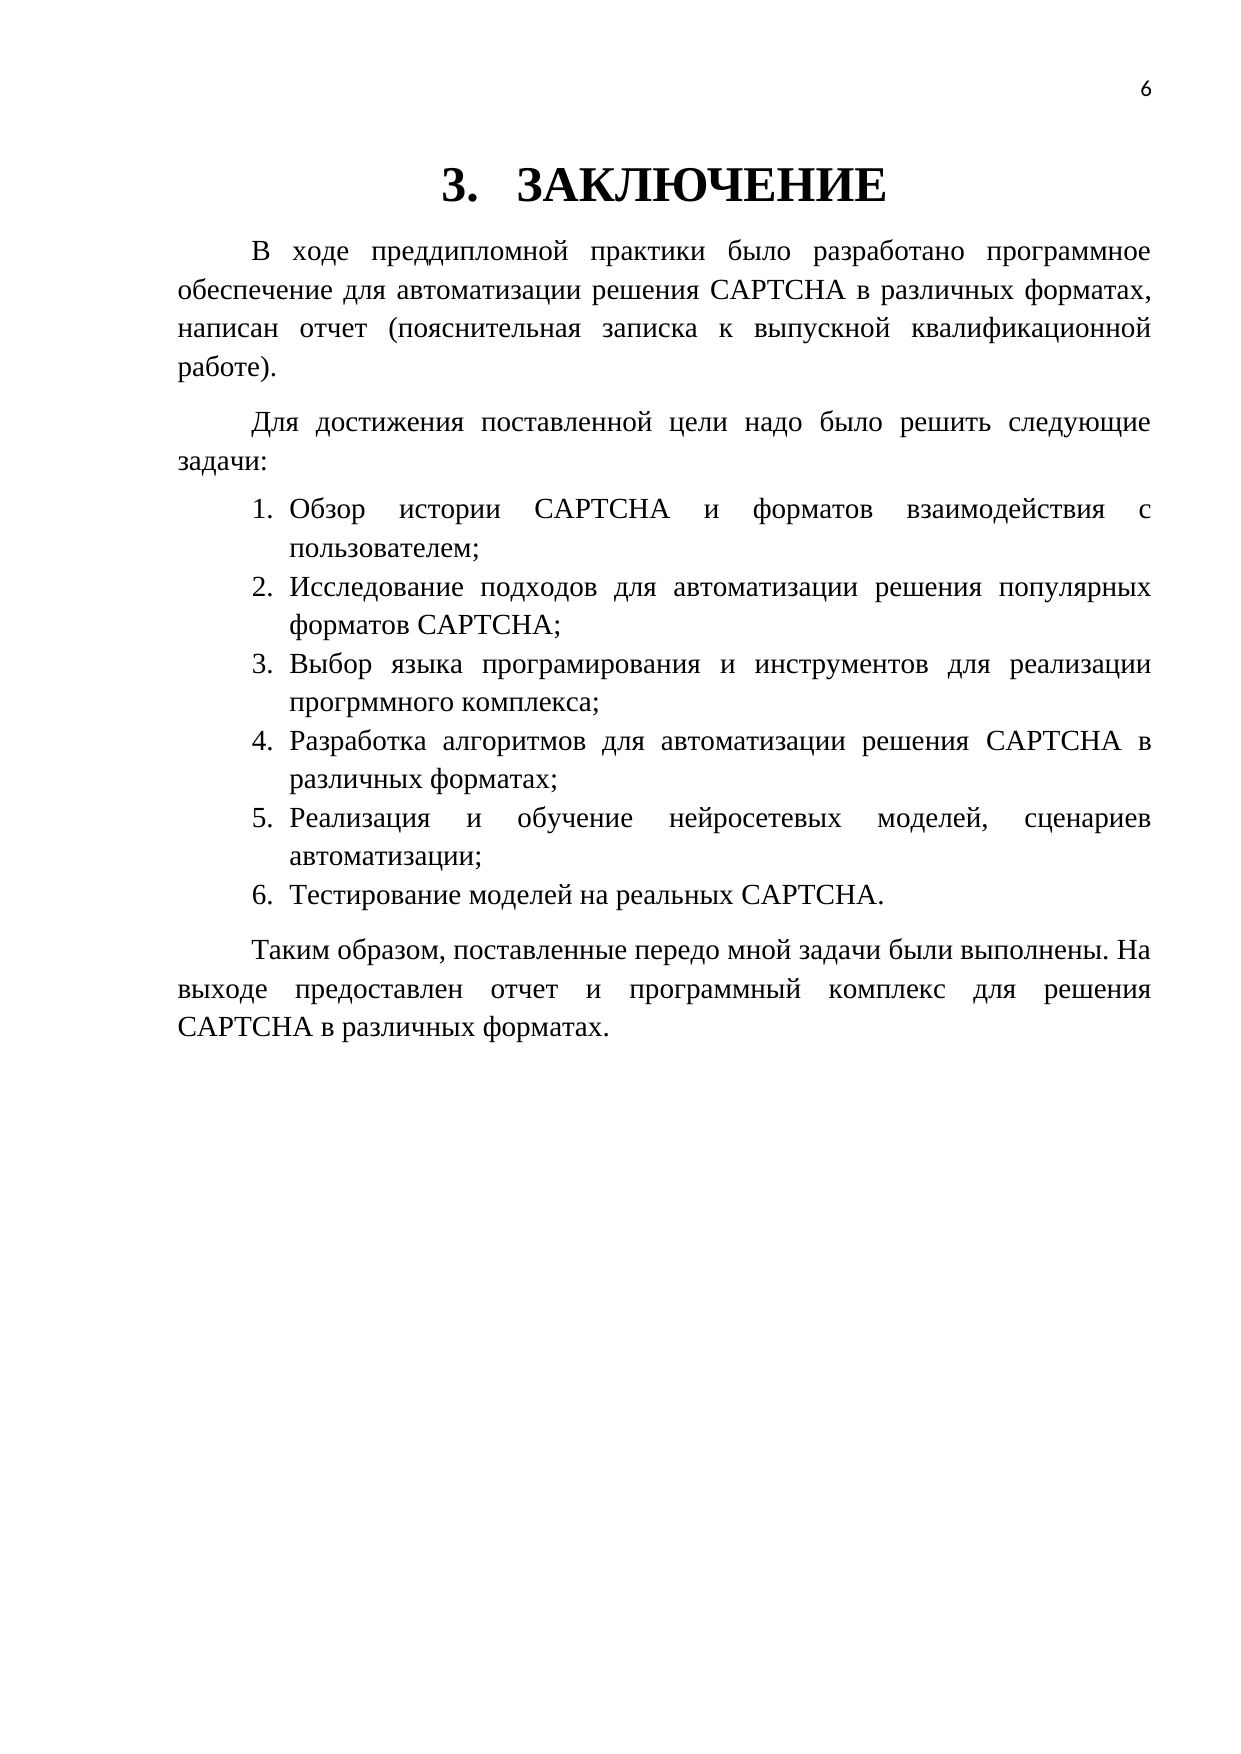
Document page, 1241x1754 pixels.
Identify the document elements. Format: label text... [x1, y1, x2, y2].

list Исследование подходов для автоматизации решения популярных форматов CAPTCHA; [252, 569, 1152, 641]
text В ходе преддипломной практики было разработано программное обеспечение для автоматизации решения CAPTCHA в различных форматах, написан отчет (пояснительная записка к выпускной квалификационной работе). [177, 233, 1152, 382]
text Для достижения поставленной цели надо было решить следующие задачи: [177, 404, 1152, 476]
subtitle ЗАКЛЮЧЕНИЕ [177, 155, 1152, 212]
list Разработка алгоритмов для автоматизации решения CAPTCHA в различных форматах; [252, 723, 1152, 795]
list Обзор истории CAPTCHA и форматов взаимодействия с пользователем; [252, 492, 1152, 564]
list Реализация и обучение нейросетевых моделей, сценариев автоматизации; [252, 800, 1152, 872]
list Тестирование моделей на реальных CAPTCHA. [252, 877, 1152, 911]
text Таким образом, поставленные передо мной задачи были выполнены. На выходе предоставлен отчет и программный комплекс для решения CAPTCHA в различных форматах. [177, 932, 1152, 1043]
list Выбор языка програмирования и инструментов для реализации прогрммного комплекса; [252, 646, 1152, 718]
